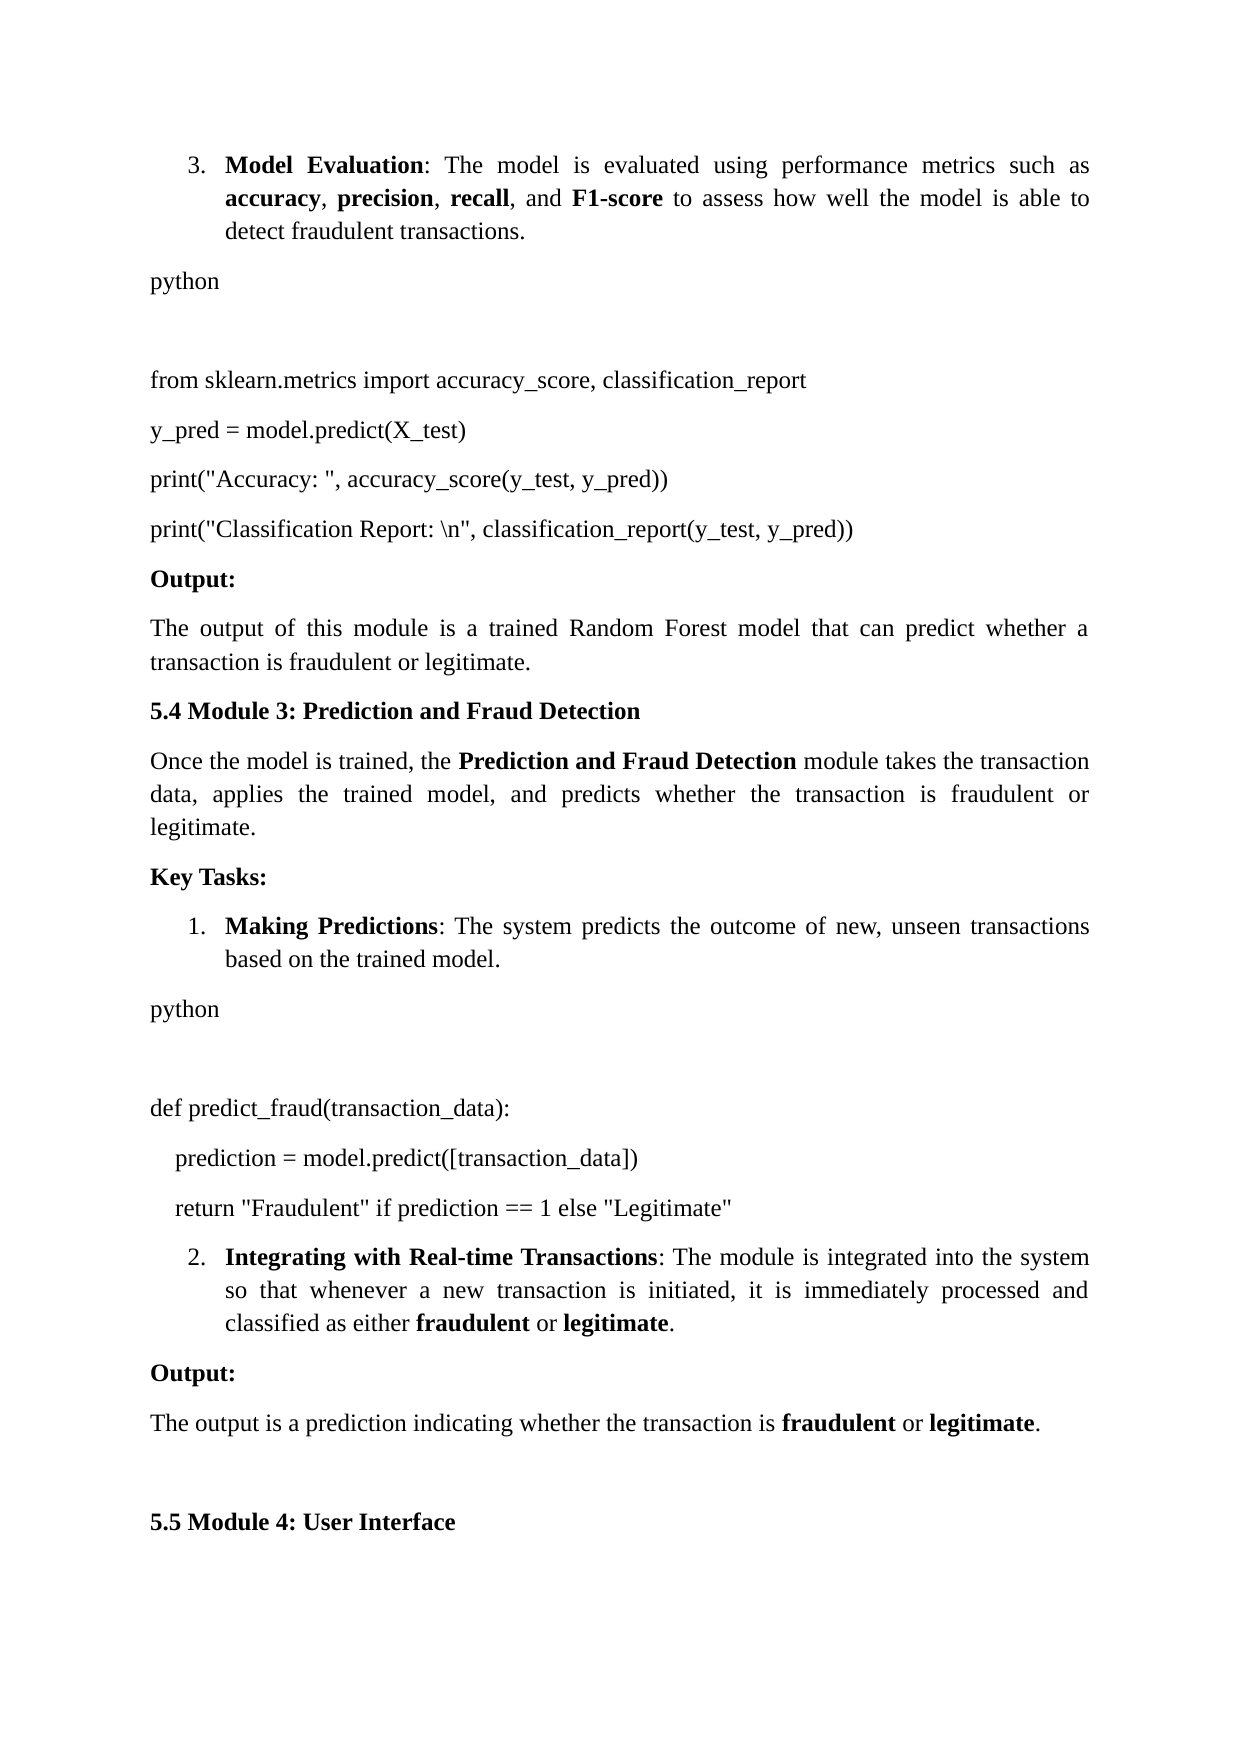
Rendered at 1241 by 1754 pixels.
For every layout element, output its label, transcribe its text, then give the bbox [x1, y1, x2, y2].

text 5.5 Module 4: User Interface [150, 1507, 1090, 1536]
text def predict_fraud(transaction_data): [150, 1093, 1090, 1122]
text print("Classification Report: \n", classification_report(y_test, y_pred)) [150, 514, 1090, 543]
text prediction = model.predict([transaction_data]) [150, 1143, 1090, 1172]
text y_pred = model.predict(X_test) [150, 415, 1090, 443]
text Once the model is trained, the Prediction and Fraud Detection module takes the transaction data, applies the trained model, and predicts whether the transaction is fraudulent or legitimate. [150, 746, 1090, 841]
text python [150, 994, 1090, 1023]
text from sklearn.metrics import accuracy_score, classification_report [150, 365, 1090, 394]
text Output: [150, 1358, 1090, 1387]
list Integrating with Real-time Transactions: The module is integrated into the system so that whenever a new transaction is initiated, it is immediately processed and classified as either fraudulent or legitimate. [187, 1242, 1090, 1337]
text return "Fraudulent" if prediction == 1 else "Legitimate" [150, 1193, 1090, 1222]
text print("Accuracy: ", accuracy_score(y_test, y_pred)) [150, 464, 1090, 493]
text Key Tasks: [150, 862, 1090, 890]
text python [150, 266, 1090, 294]
text Output: [150, 564, 1090, 593]
text 5.4 Module 3: Prediction and Fraud Detection [150, 696, 1090, 725]
text The output is a prediction indicating whether the transaction is fraudulent or legitimate. [150, 1408, 1090, 1437]
list Making Predictions: The system predicts the outcome of new, unseen transactions based on the trained model. [187, 911, 1090, 973]
text The output of this module is a trained Random Forest model that can predict whether a transaction is fraudulent or legitimate. [150, 613, 1090, 675]
list Model Evaluation: The model is evaluated using performance metrics such as accuracy, precision, recall, and F1-score to assess how well the model is able to detect fraudulent transactions. [187, 150, 1090, 245]
